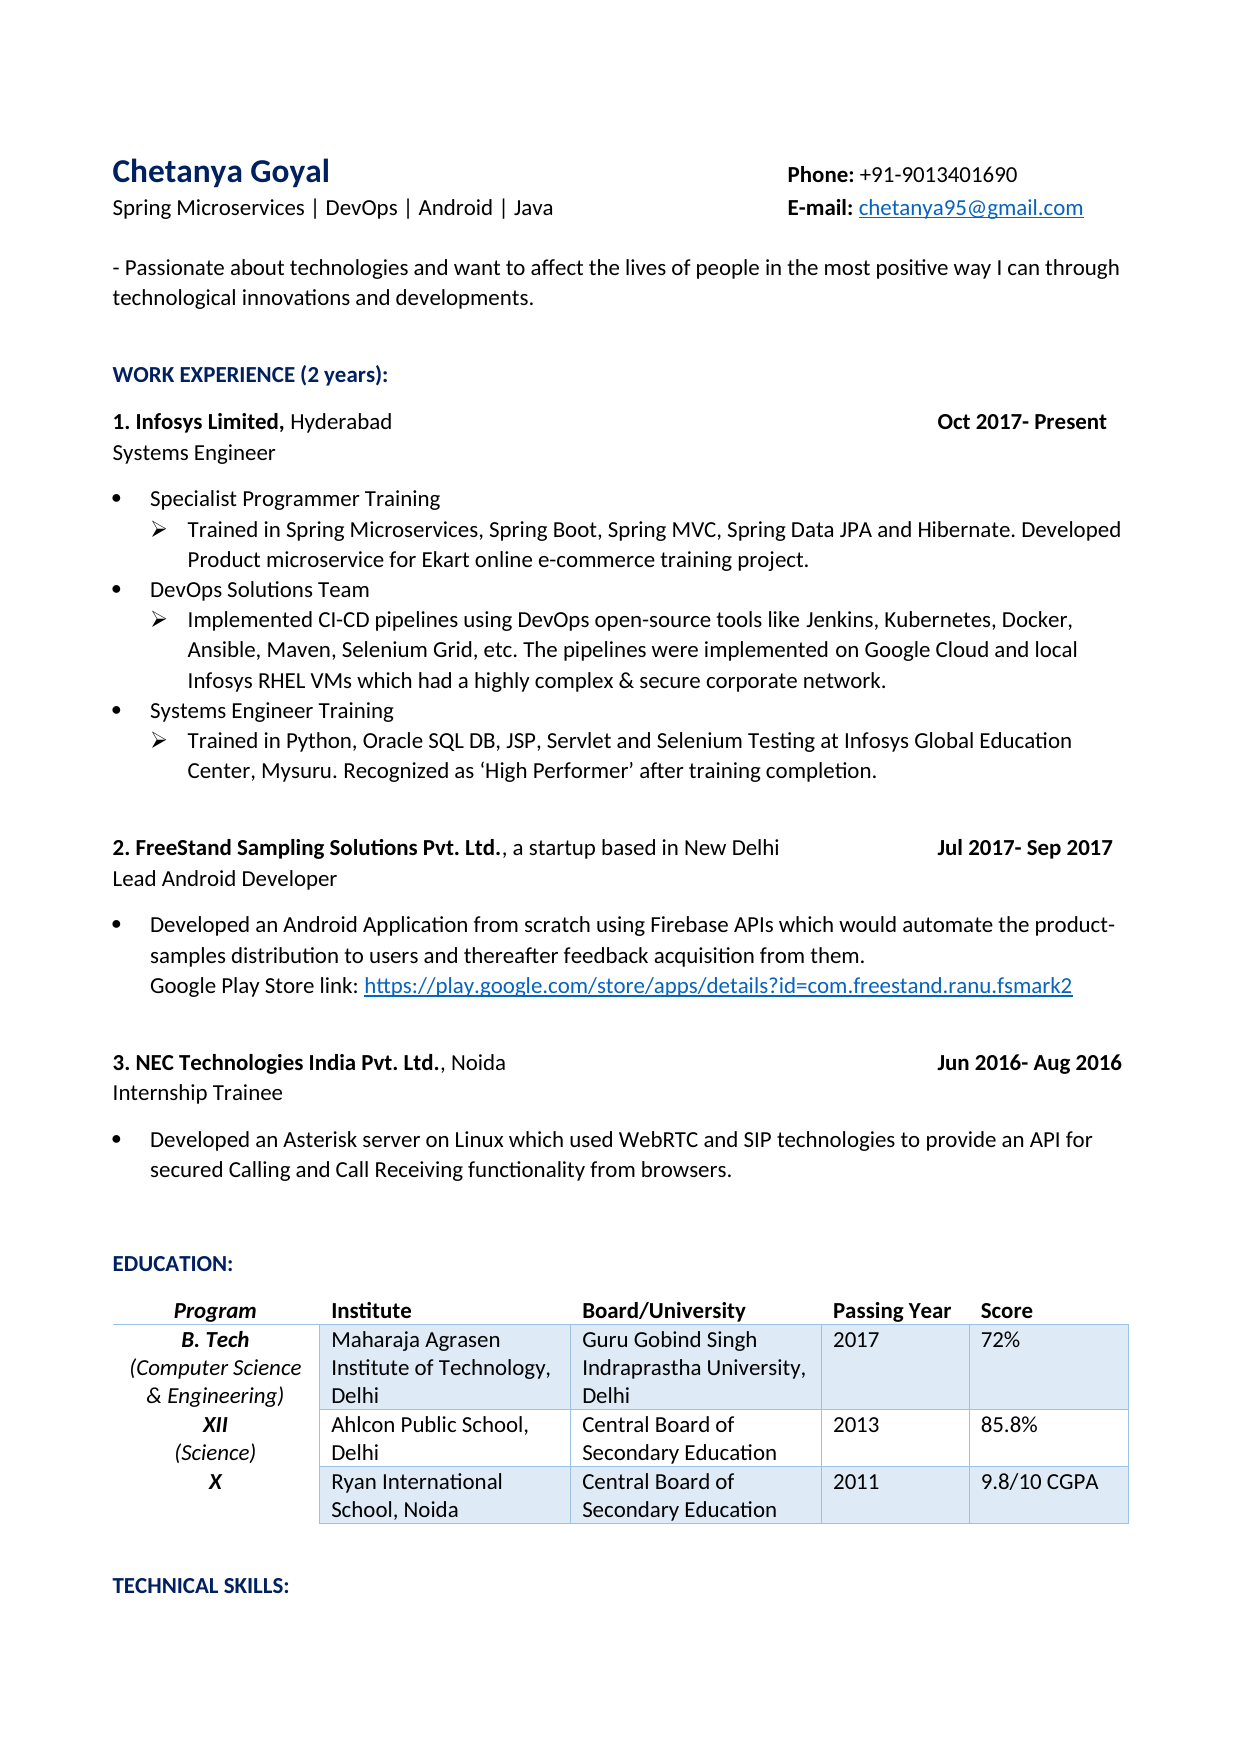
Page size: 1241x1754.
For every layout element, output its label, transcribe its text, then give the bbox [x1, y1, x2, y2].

table_cell 85.8% [970, 1410, 1128, 1466]
list Specialist Programmer Training [112, 484, 1128, 513]
table_cell Maharaja Agrasen Institute of Technology, Delhi [320, 1325, 570, 1409]
table_header Passing Year [822, 1296, 969, 1324]
text EDUCATION: [112, 1249, 1128, 1277]
list Systems Engineer Training [112, 696, 1128, 724]
table_cell XII (Science) [113, 1409, 319, 1466]
table_cell 72% [970, 1325, 1128, 1409]
table_cell B. Tech (Computer Science & Engineering) [113, 1325, 319, 1409]
list Trained in Python, Oracle SQL DB, JSP, Servlet and Selenium Testing at Infosys Global Education Center, Mysuru. Recognized as ‘High Performer’ after training completion. [150, 726, 1128, 784]
list Implemented CI-CD pipelines using DevOps open-source tools like Jenkins, Kubernetes, Docker, Ansible, Maven, Selenium Grid, etc. The pipelines were implemented on Google Cloud and local Infosys RHEL VMs which had a highly complex & secure corporate network. [150, 605, 1128, 694]
text WORK EXPERIENCE (2 years): [112, 361, 1128, 389]
text Chetanya Goyal Phone: +91-9013401690 Spring Microservices | DevOps | Android | Java E-mail: chetanya95@gmail.com - Passionate about technologies and want to affect the lives of people in the most positive way I can through technological innovations and developments. [112, 150, 1128, 342]
list Developed an Android Application from scratch using Firebase APIs which would automate the product-samples distribution to users and thereafter feedback acquisition from them. Google Play Store link: https://play.google.com/store/apps/details?id=com.freestand.ranu.fsmark2 [112, 911, 1128, 999]
table_cell Central Board of Secondary Education [571, 1410, 821, 1466]
text 1. Infosys Limited, Hyderabad Oct 2017- Present Systems Engineer [112, 407, 1128, 466]
list Developed an Asterisk server on Linux which used WebRTC and SIP technologies to provide an API for secured Calling and Call Receiving functionality from browsers. [112, 1125, 1128, 1183]
text TECHNICAL SKILLS: [112, 1571, 1128, 1599]
table_cell 2013 [822, 1410, 969, 1466]
text 3. NEC Technologies India Pvt. Ltd., Noida Jun 2016- Aug 2016 Internship Trainee [112, 1048, 1128, 1106]
table_header Score [969, 1296, 1128, 1324]
table_cell X [113, 1466, 319, 1523]
table_cell Ahlcon Public School, Delhi [320, 1410, 570, 1466]
table_cell 9.8/10 CGPA [970, 1467, 1128, 1523]
table_cell Guru Gobind Singh Indraprastha University, Delhi [571, 1325, 821, 1409]
table_cell 2017 [822, 1325, 969, 1409]
table_cell Central Board of Secondary Education [571, 1467, 821, 1523]
list Trained in Spring Microservices, Spring Boot, Spring MVC, Spring Data JPA and Hibernate. Developed Product microservice for Ekart online e-commerce training project. [150, 515, 1128, 573]
table_header Institute [320, 1296, 571, 1324]
table_header Program [113, 1296, 320, 1324]
table_cell Ryan International School, Noida [320, 1467, 570, 1523]
table_header Board/University [571, 1296, 822, 1324]
text 2. FreeStand Sampling Solutions Pvt. Ltd., a startup based in New Delhi Jul 2017- Sep 2017 Lead Android Developer [112, 833, 1128, 892]
list DevOps Solutions Team [112, 575, 1128, 603]
table_cell 2011 [822, 1467, 969, 1523]
